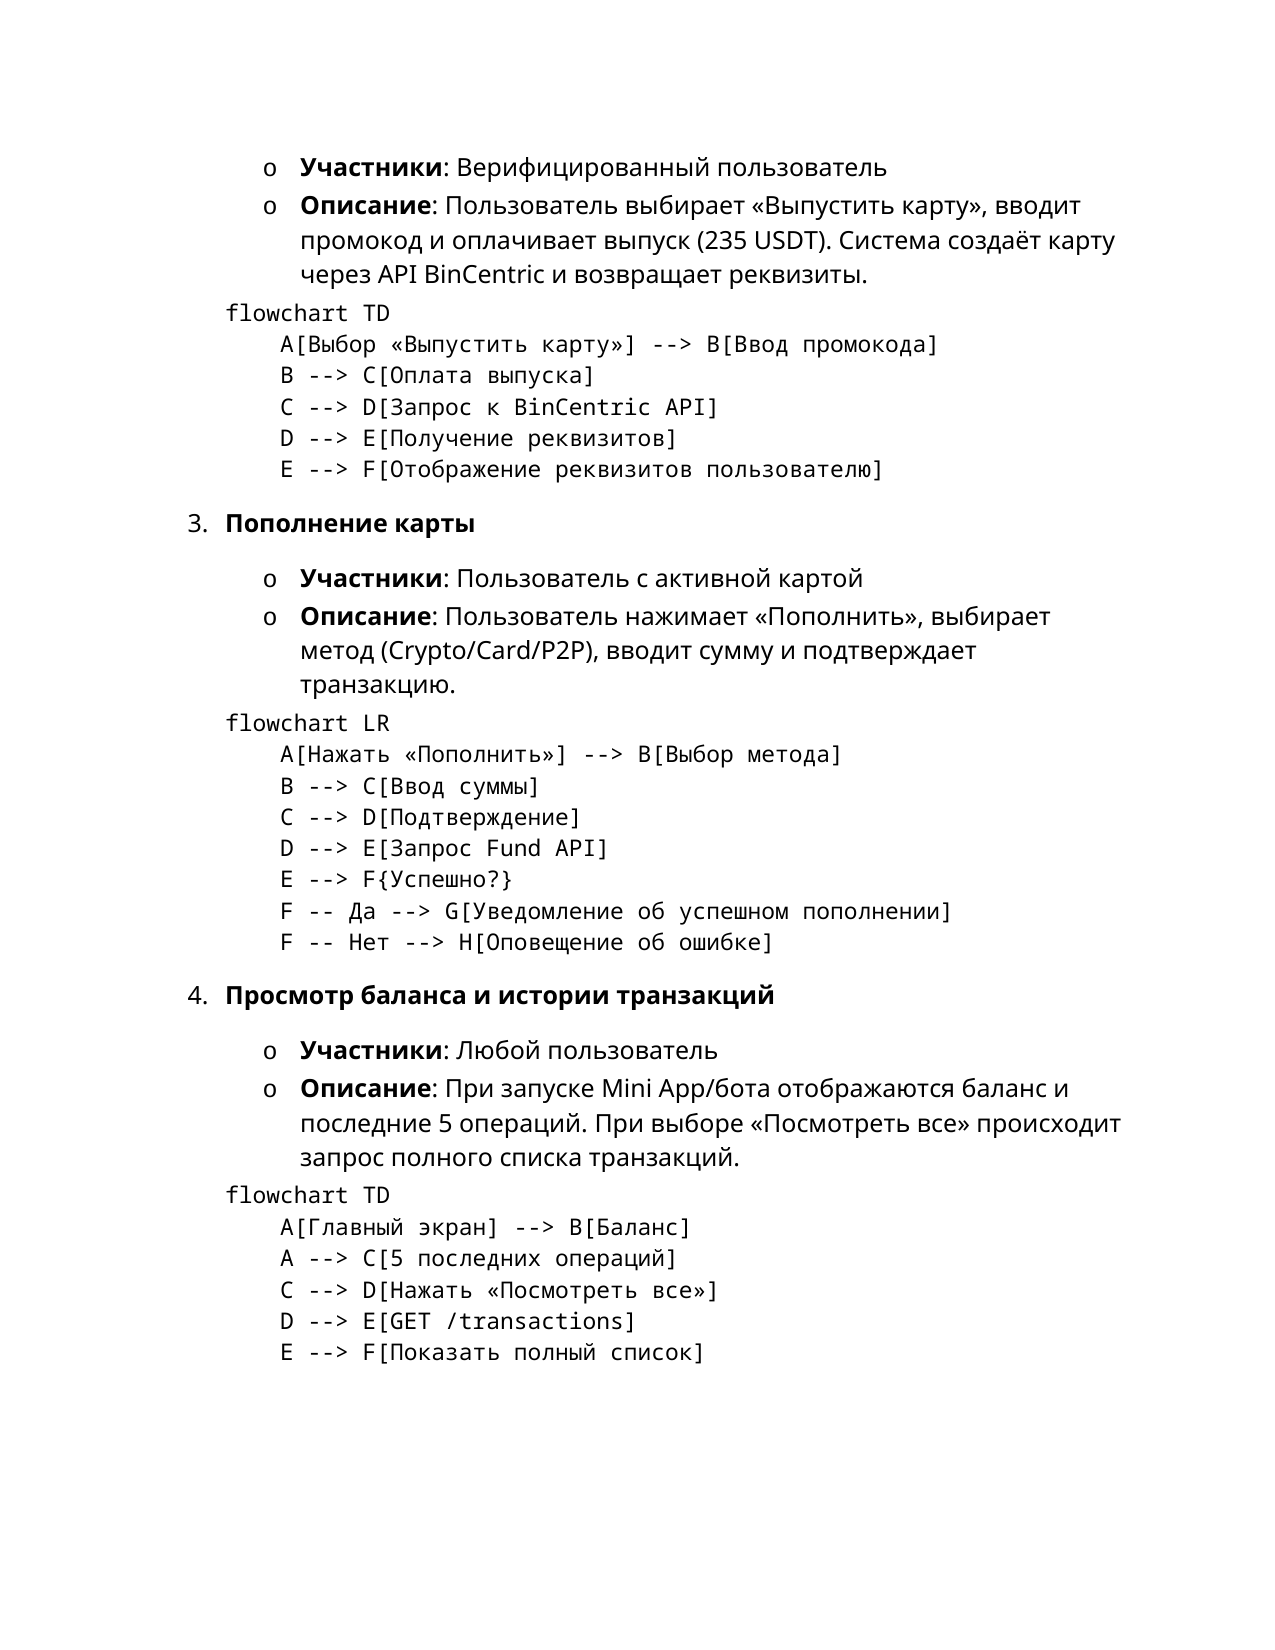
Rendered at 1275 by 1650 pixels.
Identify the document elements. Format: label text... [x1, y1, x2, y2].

list flowchart TD A[Выбор «Выпустить карту»] --> B[Ввод промокода] B --> C[Оплата выпуска] C --> D[Запрос к BinCentric API] D --> E[Получение реквизитов] E --> F[Отображение реквизитов пользователю] [187, 294, 1125, 484]
list Участники: Любой пользователь [262, 1033, 1125, 1067]
list flowchart LR A[Нажать «Пополнить»] --> B[Выбор метода] B --> C[Ввод суммы] C --> D[Подтверждение] D --> E[Запрос Fund API] E --> F{Успешно?} F -- Да --> G[Уведомление об успешном пополнении] F -- Нет --> H[Оповещение об ошибке] [187, 704, 1125, 957]
list Описание: Пользователь нажимает «Пополнить», выбирает метод (Crypto/Card/P2P), вводит сумму и подтверждает транзакцию. [262, 598, 1125, 701]
list Пополнение карты [187, 505, 1125, 539]
list Участники: Пользователь с активной картой [262, 560, 1125, 594]
list Участники: Верифицированный пользователь [262, 150, 1125, 184]
list flowchart TD A[Главный экран] --> B[Баланс] A --> C[5 последних операций] C --> D[Нажать «Посмотреть все»] D --> E[GET /transactions] E --> F[Показать полный список] [187, 1177, 1125, 1367]
list Просмотр баланса и истории транзакций [187, 978, 1125, 1012]
list Описание: Пользователь выбирает «Выпустить карту», вводит промокод и оплачивает выпуск (235 USDT). Система создаёт карту через API BinCentric и возвращает реквизиты. [262, 188, 1125, 290]
list Описание: При запуске Mini App/бота отображаются баланс и последние 5 операций. При выборе «Посмотреть все» происходит запрос полного списка транзакций. [262, 1071, 1125, 1173]
